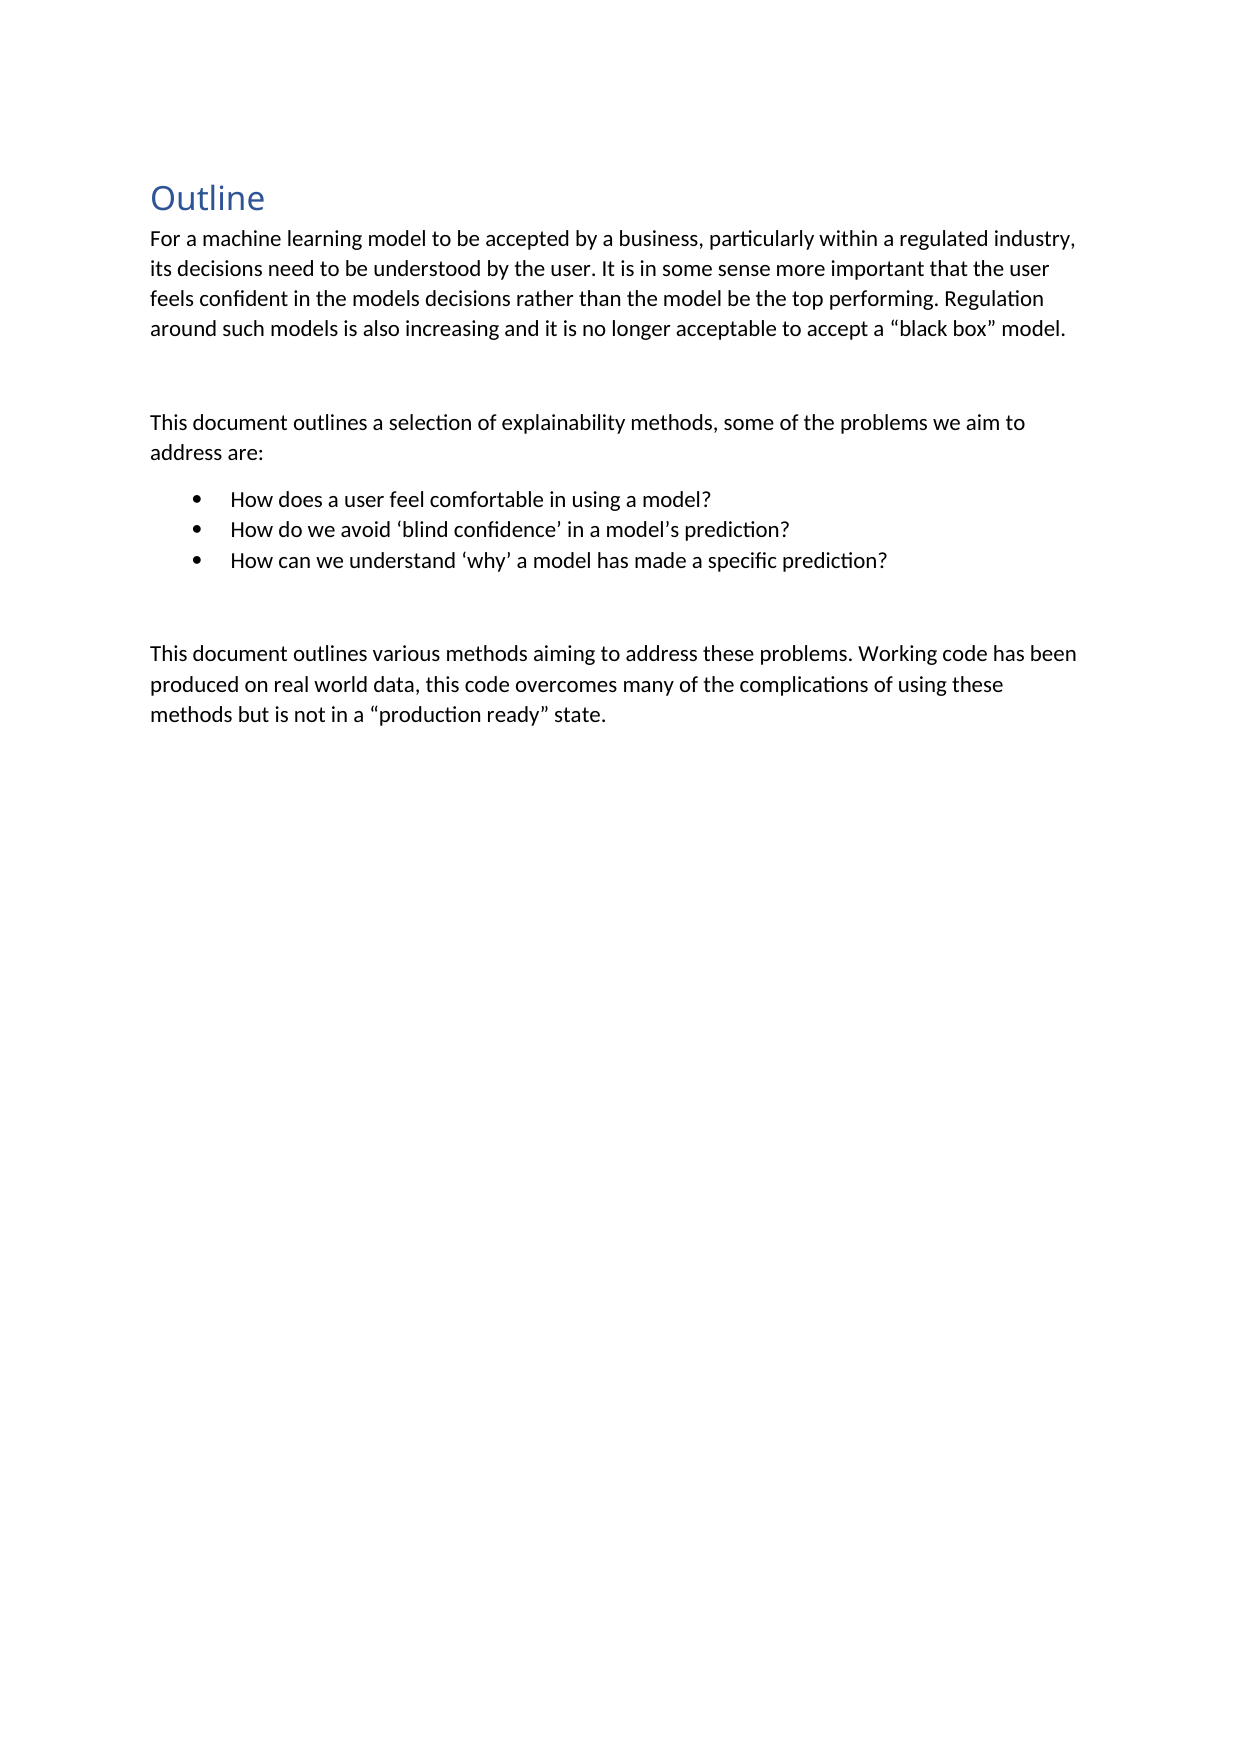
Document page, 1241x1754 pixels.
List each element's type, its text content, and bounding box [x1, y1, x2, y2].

list How do we avoid ‘blind confidence’ in a model’s prediction? [193, 516, 1090, 544]
text For a machine learning model to be accepted by a business, particularly within a regulated industry, its decisions need to be understood by the user. It is in some sense more important that the user feels confident in the models decisions rather than the model be the top performing. Regulation around such models is also increasing and it is no longer acceptable to accept a “black box” model. [150, 224, 1090, 343]
text This document outlines a selection of explainability methods, some of the problems we aim to address are: [150, 408, 1090, 467]
list How does a user feel comfortable in using a model? [193, 485, 1090, 513]
text This document outlines various methods aiming to address these problems. Working code has been produced on real world data, this code overcomes many of the complications of using these methods but is not in a “production ready” state. [150, 639, 1090, 728]
list How can we understand ‘why’ a model has made a specific prediction? [193, 546, 1090, 574]
subtitle Outline [150, 175, 1090, 220]
